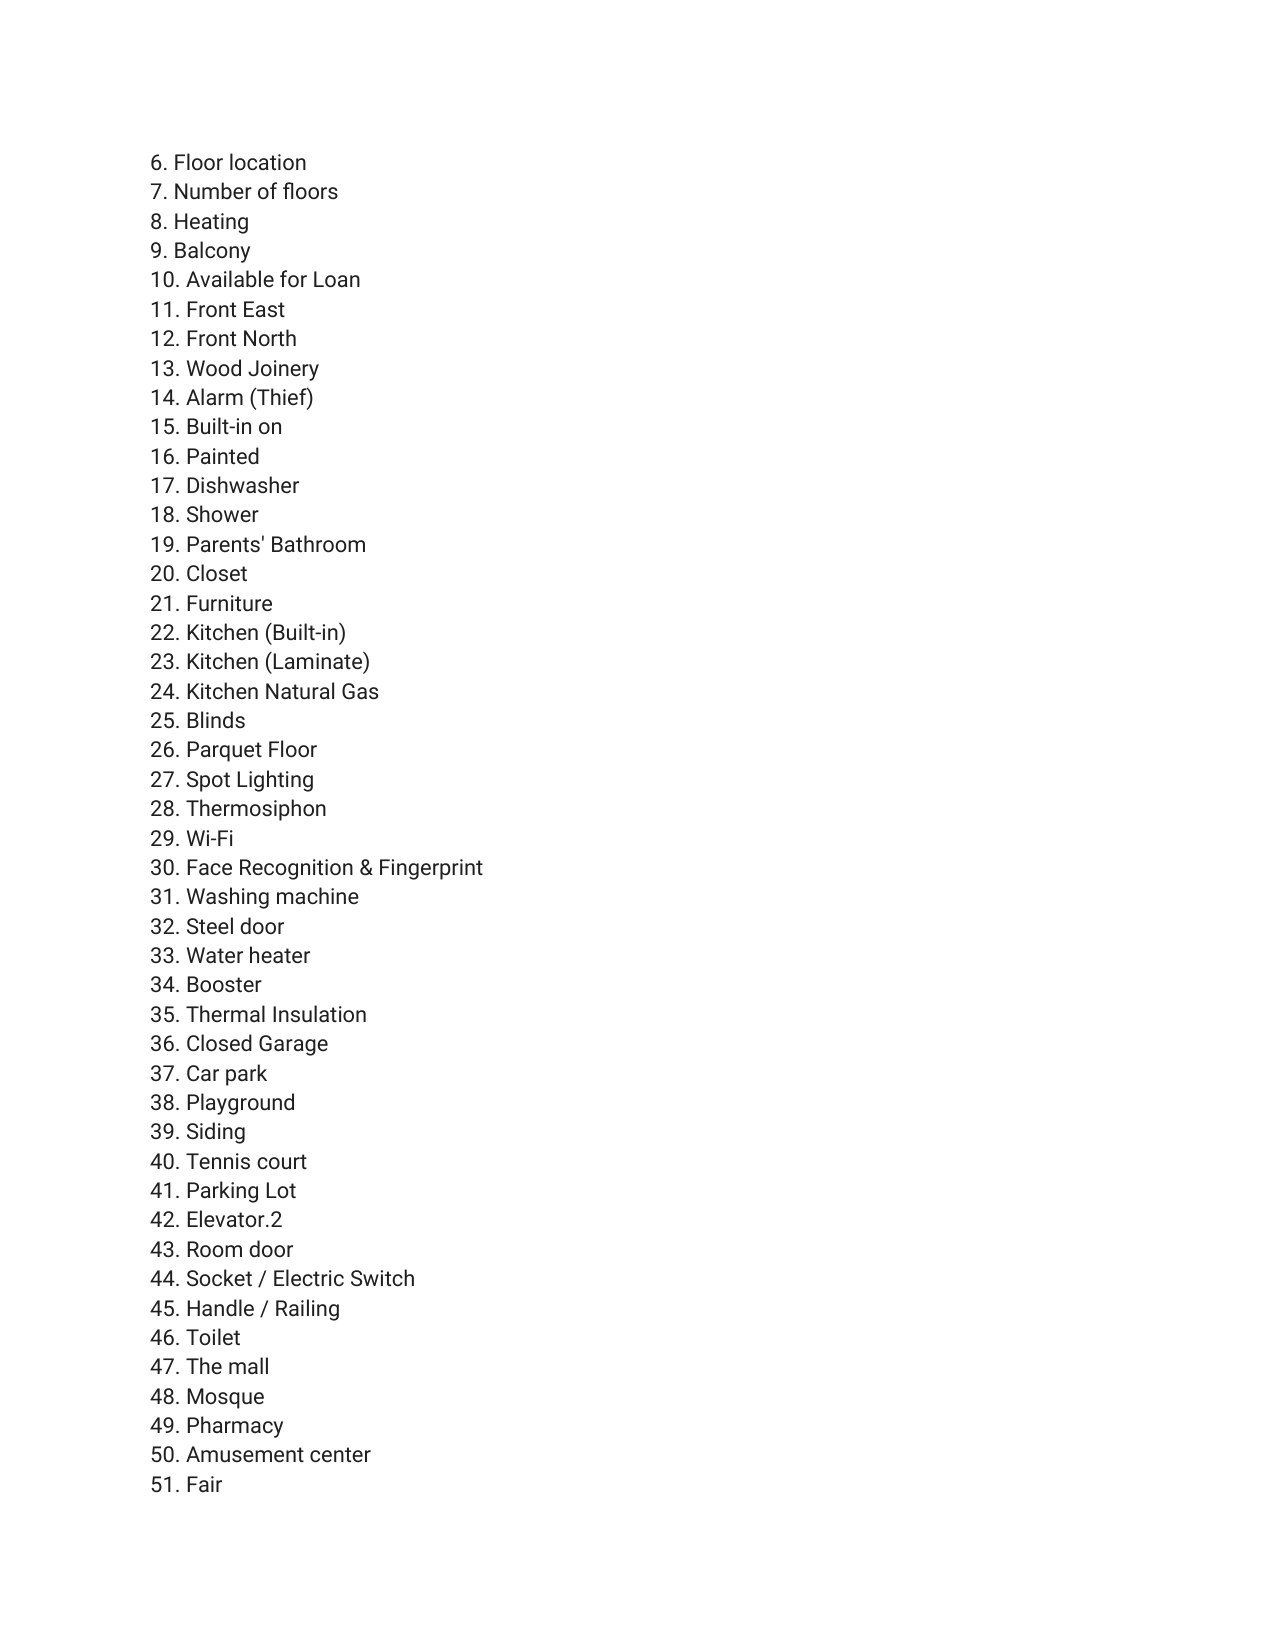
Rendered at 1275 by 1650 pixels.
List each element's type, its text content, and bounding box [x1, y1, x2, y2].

text 17. Dishwasher [150, 473, 1125, 499]
text 41. Parking Lot [150, 1178, 1125, 1204]
text 15. Built-in on [150, 414, 1125, 440]
text 21. Furniture [150, 591, 1125, 616]
text 26. Parquet Floor [150, 737, 1125, 763]
text 9. Balcony [150, 238, 1125, 264]
text 48. Mosque [150, 1384, 1125, 1409]
text 7. Number of floors [150, 179, 1125, 205]
text 10. Available for Loan [150, 267, 1125, 293]
text 34. Booster [150, 972, 1125, 998]
text 12. Front North [150, 326, 1125, 352]
text 6. Floor location [150, 150, 1125, 176]
text 22. Kitchen (Built-in) [150, 620, 1125, 646]
text 31. Washing machine [150, 884, 1125, 910]
text 49. Pharmacy [150, 1413, 1125, 1439]
text 39. Siding [150, 1119, 1125, 1145]
text 50. Amusement center [150, 1442, 1125, 1468]
text 47. The mall [150, 1354, 1125, 1380]
text 38. Playground [150, 1090, 1125, 1116]
text 51. Fair [150, 1472, 1125, 1497]
text 24. Kitchen Natural Gas [150, 679, 1125, 704]
text 37. Car park [150, 1061, 1125, 1086]
text 35. Thermal Insulation [150, 1002, 1125, 1027]
text 8. Heating [150, 209, 1125, 234]
text 14. Alarm (Thief) [150, 385, 1125, 411]
text 19. Parents' Bathroom [150, 532, 1125, 557]
text 23. Kitchen (Laminate) [150, 649, 1125, 675]
text 32. Steel door [150, 914, 1125, 939]
text 33. Water heater [150, 943, 1125, 969]
text 28. Thermosiphon [150, 796, 1125, 822]
text 36. Closed Garage [150, 1031, 1125, 1057]
text 40. Tennis court [150, 1149, 1125, 1174]
text 45. Handle / Railing [150, 1296, 1125, 1321]
text 11. Front East [150, 297, 1125, 322]
text 25. Blinds [150, 708, 1125, 734]
text 30. Face Recognition & Fingerprint [150, 855, 1125, 881]
text 16. Painted [150, 444, 1125, 469]
text 13. Wood Joinery [150, 356, 1125, 381]
text 29. Wi-Fi [150, 826, 1125, 851]
text 27. Spot Lighting [150, 767, 1125, 792]
text 18. Shower [150, 502, 1125, 528]
text 20. Closet [150, 561, 1125, 587]
text 46. Toilet [150, 1325, 1125, 1351]
text 43. Room door [150, 1237, 1125, 1262]
text 44. Socket / Electric Switch [150, 1266, 1125, 1292]
text 42. Elevator.2 [150, 1207, 1125, 1233]
